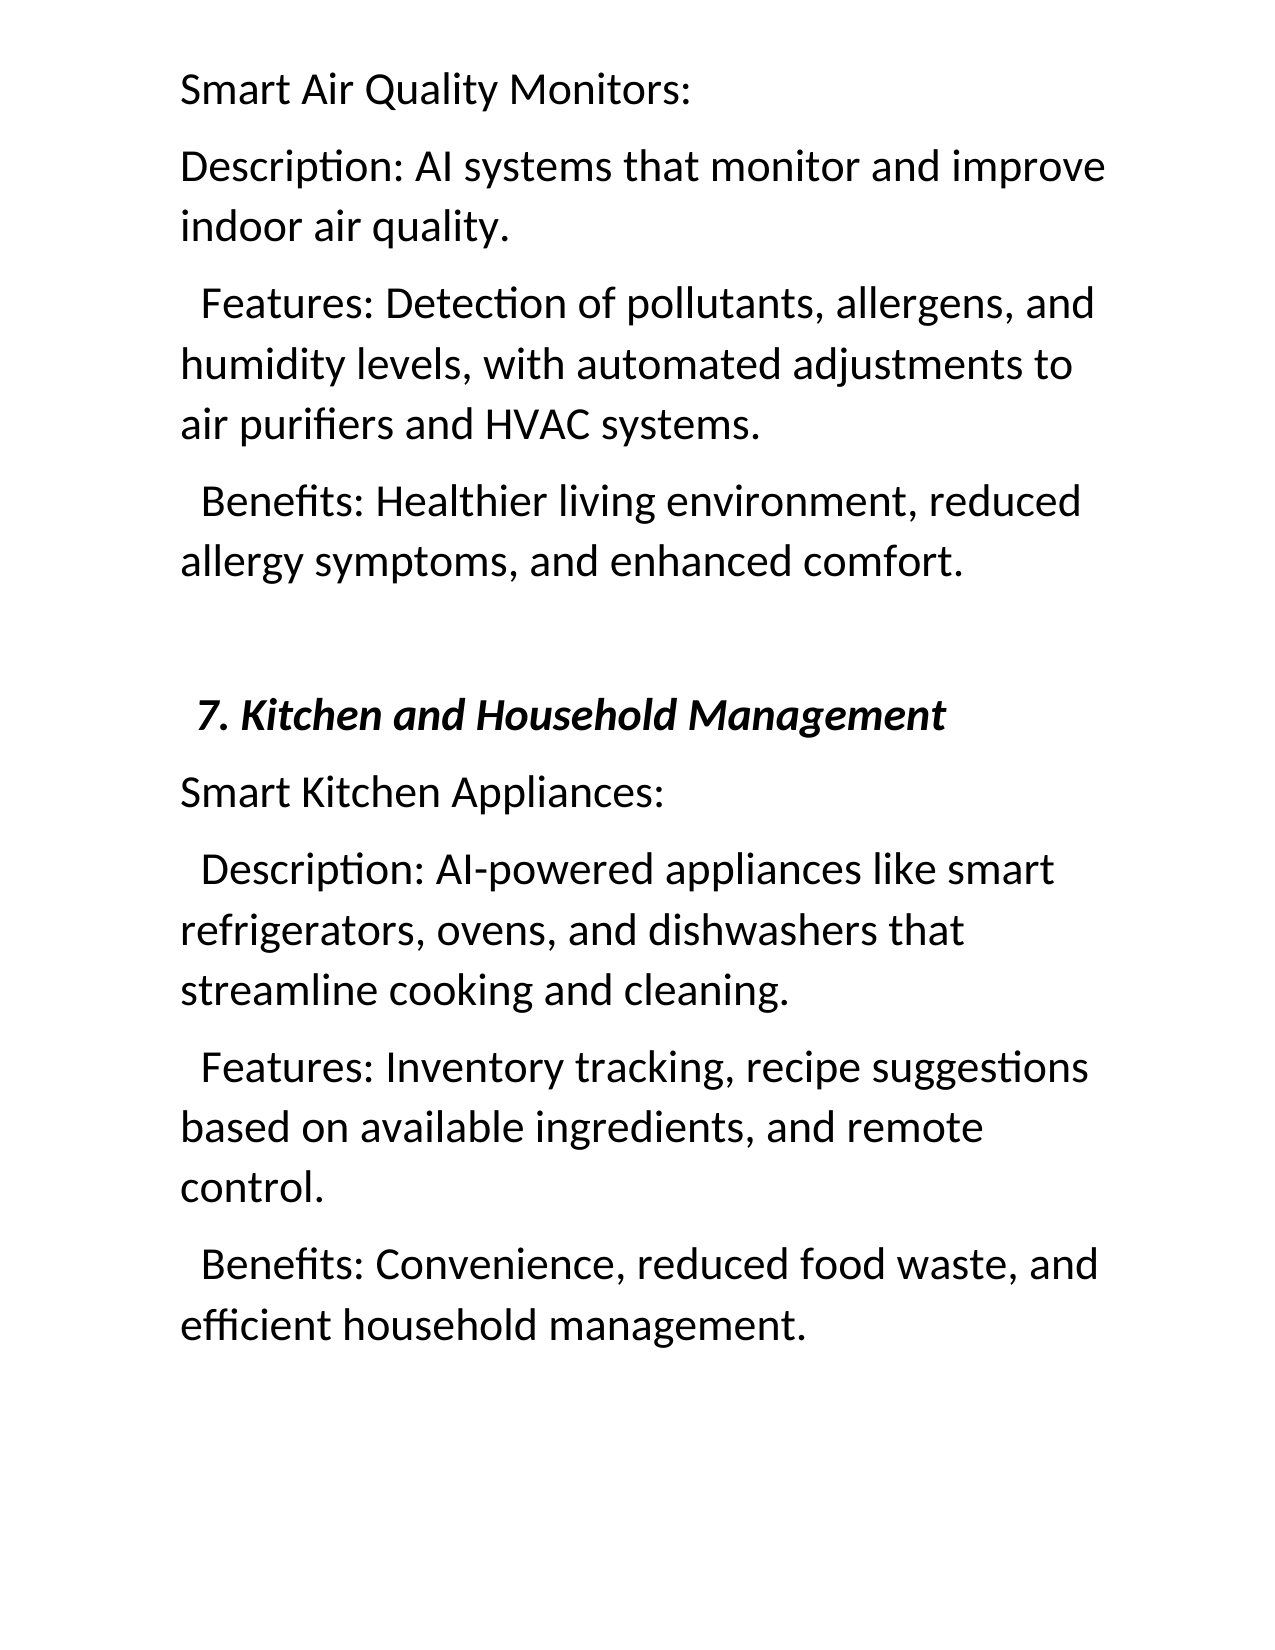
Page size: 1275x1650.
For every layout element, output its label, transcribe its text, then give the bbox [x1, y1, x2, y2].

text 7. Kitchen and Household Management [180, 686, 1125, 742]
text Description: AI-powered appliances like smart refrigerators, ovens, and dishwashers that streamline cooking and cleaning. [180, 840, 1125, 1017]
text Features: Inventory tracking, recipe suggestions based on available ingredients, and remote control. [180, 1038, 1125, 1214]
text Benefits: Healthier living environment, reduced allergy symptoms, and enhanced comfort. [180, 472, 1125, 588]
text Features: Detection of pollutants, allergens, and humidity levels, with automated adjustments to air purifiers and HVAC systems. [180, 274, 1125, 451]
text Benefits: Convenience, reduced food waste, and efficient household management. [180, 1235, 1125, 1352]
text Smart Air Quality Monitors: [180, 60, 1125, 116]
text Smart Kitchen Appliances: [180, 763, 1125, 819]
text Description: AI systems that monitor and improve indoor air quality. [180, 137, 1125, 253]
